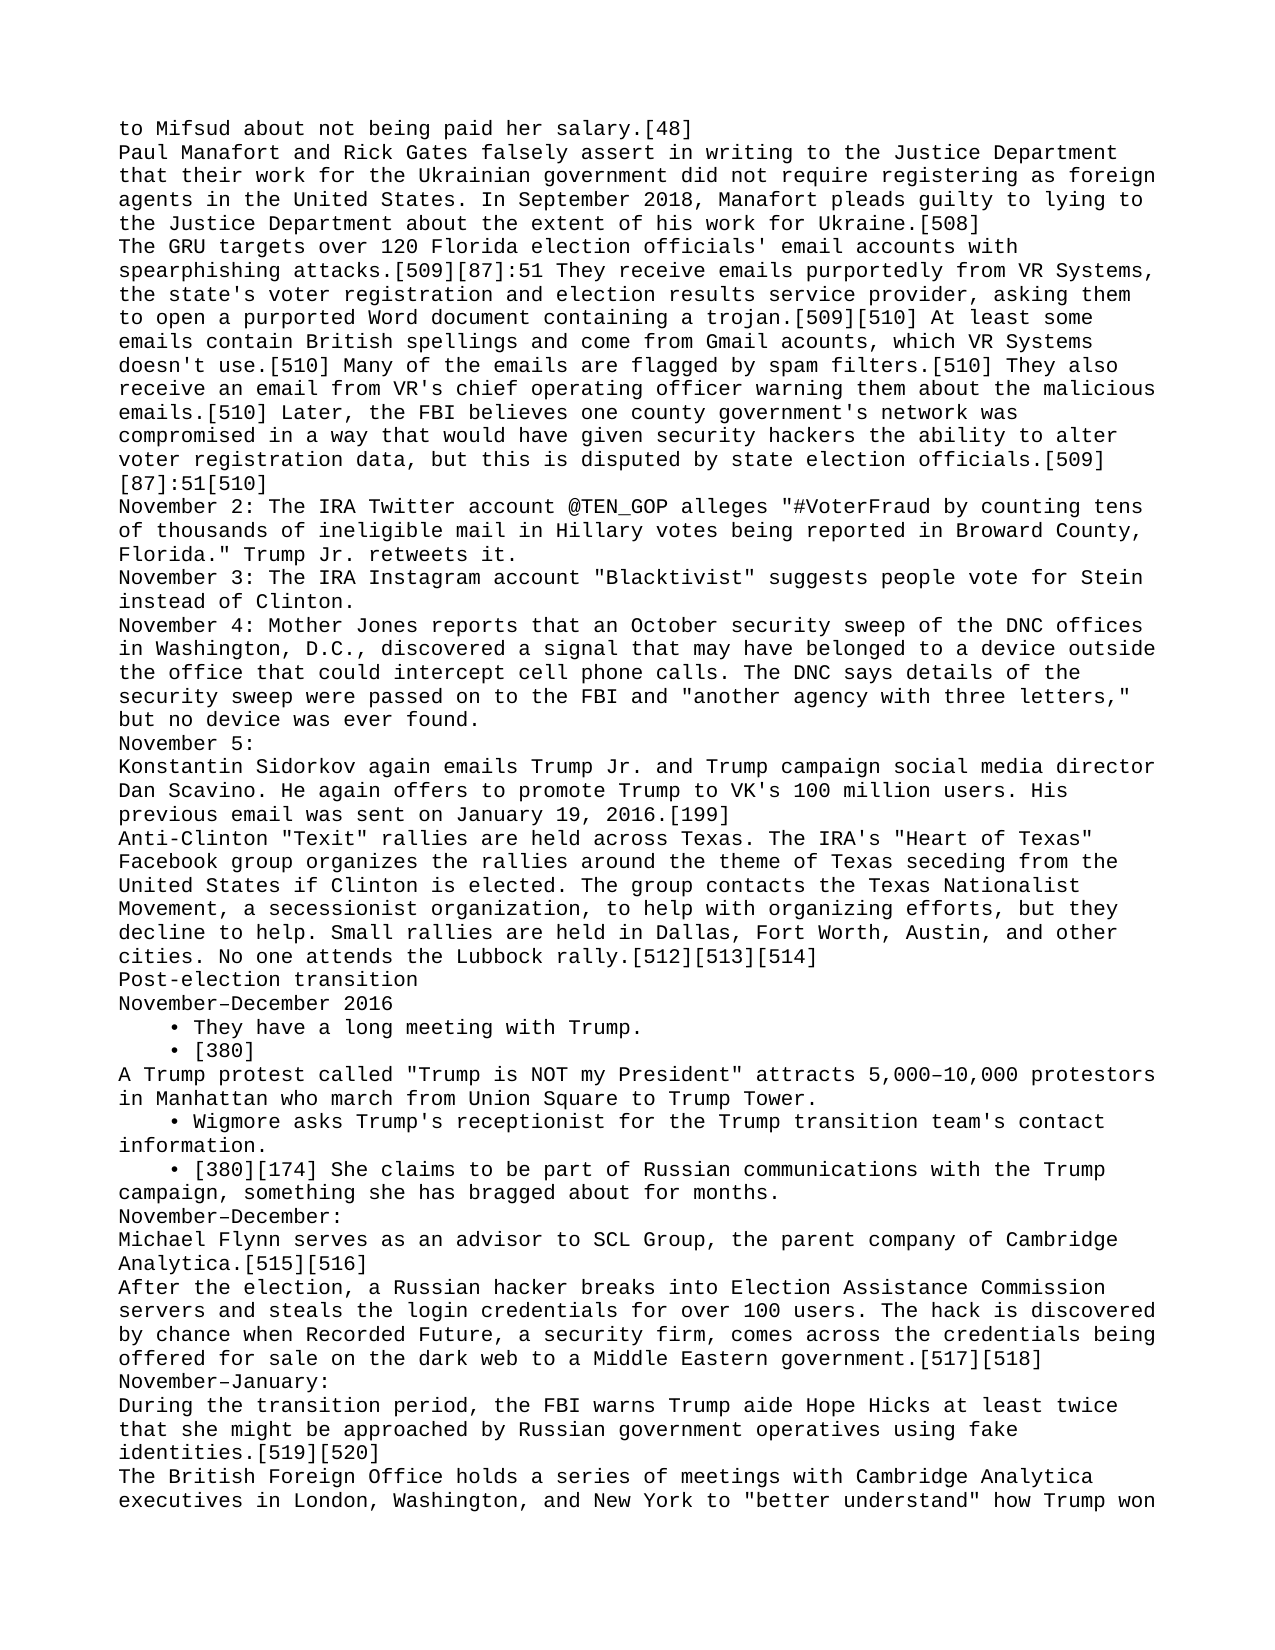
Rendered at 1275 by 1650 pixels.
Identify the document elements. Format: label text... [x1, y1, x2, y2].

text Post-election transition [118, 969, 1157, 993]
text Anti-Clinton "Texit" rallies are held across Texas. The IRA's "Heart of Texas" Facebook group organizes the rallies around the theme of Texas seceding from the United States if Clinton is elected. The group contacts the Texas Nationalist Movement, a secessionist organization, to help with organizing efforts, but they decline to help. Small rallies are held in Dallas, Fort Worth, Austin, and other cities. No one attends the Lubbock rally.[512][513][514] [118, 827, 1157, 969]
text November 2: The IRA Twitter account @TEN_GOP alleges "#VoterFraud by counting tens of thousands of ineligible mail in Hillary votes being reported in Broward County, Florida." Trump Jr. retweets it. [118, 496, 1157, 567]
text After the election, a Russian hacker breaks into Election Assistance Commission servers and steals the login credentials for over 100 users. The hack is discovered by chance when Recorded Future, a security firm, comes across the credentials being offered for sale on the dark web to a Middle Eastern government.[517][518] [118, 1277, 1157, 1371]
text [118, 118, 1157, 142]
text • [380][174] She claims to be part of Russian communications with the Trump campaign, something she has bragged about for months. [118, 1158, 1157, 1206]
text November 4: Mother Jones reports that an October security sweep of the DNC offices in Washington, D.C., discovered a signal that may have belonged to a device outside the office that could intercept cell phone calls. The DNC says details of the security sweep were passed on to the FBI and "another agency with three letters," but no device was ever found. [118, 615, 1157, 733]
text Michael Flynn serves as an advisor to SCL Group, the parent company of Cambridge Analytica.[515][516] [118, 1229, 1157, 1277]
text During the transition period, the FBI warns Trump aide Hope Hicks at least twice that she might be approached by Russian government operatives using fake identities.[519][520] [118, 1395, 1157, 1466]
text November–December: [118, 1206, 1157, 1229]
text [118, 1466, 1157, 1513]
text November 5: [118, 733, 1157, 757]
text • They have a long meeting with Trump. [118, 1017, 1157, 1040]
text November 3: The IRA Instagram account "Blacktivist" suggests people vote for Stein instead of Clinton. [118, 567, 1157, 615]
text November–December 2016 [118, 993, 1157, 1017]
text Paul Manafort and Rick Gates falsely assert in writing to the Justice Department that their work for the Ukrainian government did not require registering as foreign agents in the United States. In September 2018, Manafort pleads guilty to lying to the Justice Department about the extent of his work for Ukraine.[508] [118, 142, 1157, 236]
text A Trump protest called "Trump is NOT my President" attracts 5,000–10,000 protestors in Manhattan who march from Union Square to Trump Tower. [118, 1064, 1157, 1111]
text November–January: [118, 1371, 1157, 1395]
text • [380] [118, 1040, 1157, 1064]
text • Wigmore asks Trump's receptionist for the Trump transition team's contact information. [118, 1111, 1157, 1158]
text Konstantin Sidorkov again emails Trump Jr. and Trump campaign social media director Dan Scavino. He again offers to promote Trump to VK's 100 million users. His previous email was sent on January 19, 2016.[199] [118, 757, 1157, 827]
text The GRU targets over 120 Florida election officials' email accounts with spearphishing attacks.[509][87]:51 They receive emails purportedly from VR Systems, the state's voter registration and election results service provider, asking them to open a purported Word document containing a trojan.[509][510] At least some emails contain British spellings and come from Gmail acounts, which VR Systems doesn't use.[510] Many of the emails are flagged by spam filters.[510] They also receive an email from VR's chief operating officer warning them about the malicious emails.[510] Later, the FBI believes one county government's network was compromised in a way that would have given security hackers the ability to alter voter registration data, but this is disputed by state election officials.[509][87]:51[510] [118, 236, 1157, 496]
